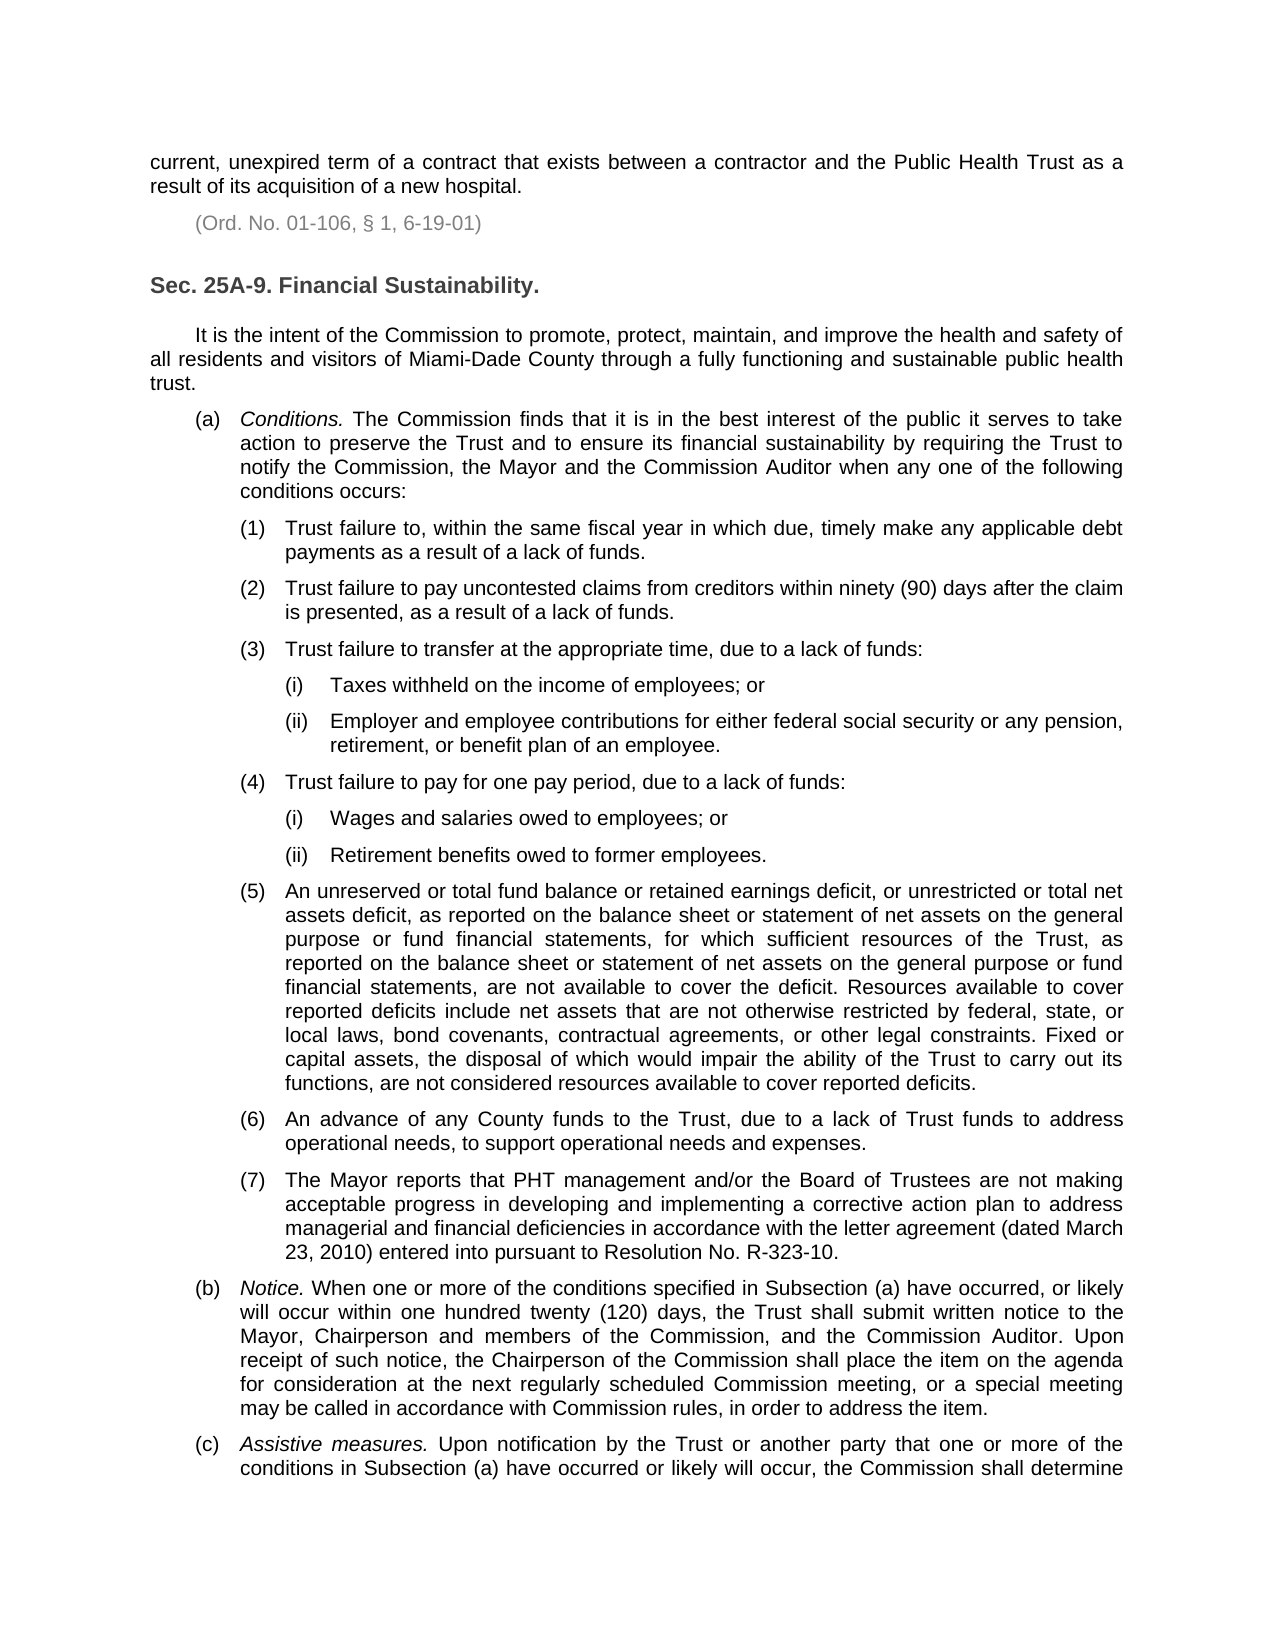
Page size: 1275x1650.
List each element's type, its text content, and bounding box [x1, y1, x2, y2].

list (ii) Employer and employee contributions for either federal social security or any pension, retirement, or benefit plan of an employee. [285, 709, 1125, 757]
list (b) Notice. When one or more of the conditions specified in Subsection (a) have occurred, or likely will occur within one hundred twenty (120) days, the Trust shall submit written notice to the Mayor, Chairperson and members of the Commission, and the Commission Auditor. Upon receipt of such notice, the Chairperson of the Commission shall place the item on the agenda for consideration at the next regularly scheduled Commission meeting, or a special meeting may be called in accordance with Commission rules, in order to address the item. [195, 1276, 1125, 1420]
list (2) Trust failure to pay uncontested claims from creditors within ninety (90) days after the claim is presented, as a result of a lack of funds. [240, 576, 1125, 624]
text (Ord. No. 01-106, § 1, 6-19-01) [195, 210, 1125, 234]
text It is the intent of the Commission to promote, protect, maintain, and improve the health and safety of all residents and visitors of Miami-Dade County through a fully functioning and sustainable public health trust. [150, 323, 1125, 395]
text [150, 150, 1125, 198]
list (4) Trust failure to pay for one pay period, due to a lack of funds: [240, 770, 1125, 794]
list (i) Taxes withheld on the income of employees; or [285, 673, 1125, 697]
list (7) The Mayor reports that PHT management and/or the Board of Trustees are not making acceptable progress in developing and implementing a corrective action plan to address managerial and financial deficiencies in accordance with the letter agreement (dated March 23, 2010) entered into pursuant to Resolution No. R-323-10. [240, 1168, 1125, 1263]
list (ii) Retirement benefits owed to former employees. [285, 843, 1125, 867]
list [195, 1432, 1125, 1480]
list (3) Trust failure to transfer at the appropriate time, due to a lack of funds: [240, 636, 1125, 660]
list (6) An advance of any County funds to the Trust, due to a lack of Trust funds to address operational needs, to support operational needs and expenses. [240, 1107, 1125, 1155]
text Sec. 25A-9. Financial Sustainability. [150, 272, 1125, 298]
list (1) Trust failure to, within the same fiscal year in which due, timely make any applicable debt payments as a result of a lack of funds. [240, 516, 1125, 563]
list (i) Wages and salaries owed to employees; or [285, 806, 1125, 830]
list (a) Conditions. The Commission finds that it is in the best interest of the public it serves to take action to preserve the Trust and to ensure its financial sustainability by requiring the Trust to notify the Commission, the Mayor and the Commission Auditor when any one of the following conditions occurs: [195, 407, 1125, 503]
list (5) An unreserved or total fund balance or retained earnings deficit, or unrestricted or total net assets deficit, as reported on the balance sheet or statement of net assets on the general purpose or fund financial statements, for which sufficient resources of the Trust, as reported on the balance sheet or statement of net assets on the general purpose or fund financial statements, are not available to cover the deficit. Resources available to cover reported deficits include net assets that are not otherwise restricted by federal, state, or local laws, bond covenants, contractual agreements, or other legal constraints. Fixed or capital assets, the disposal of which would impair the ability of the Trust to carry out its functions, are not considered resources available to cover reported deficits. [240, 879, 1125, 1095]
